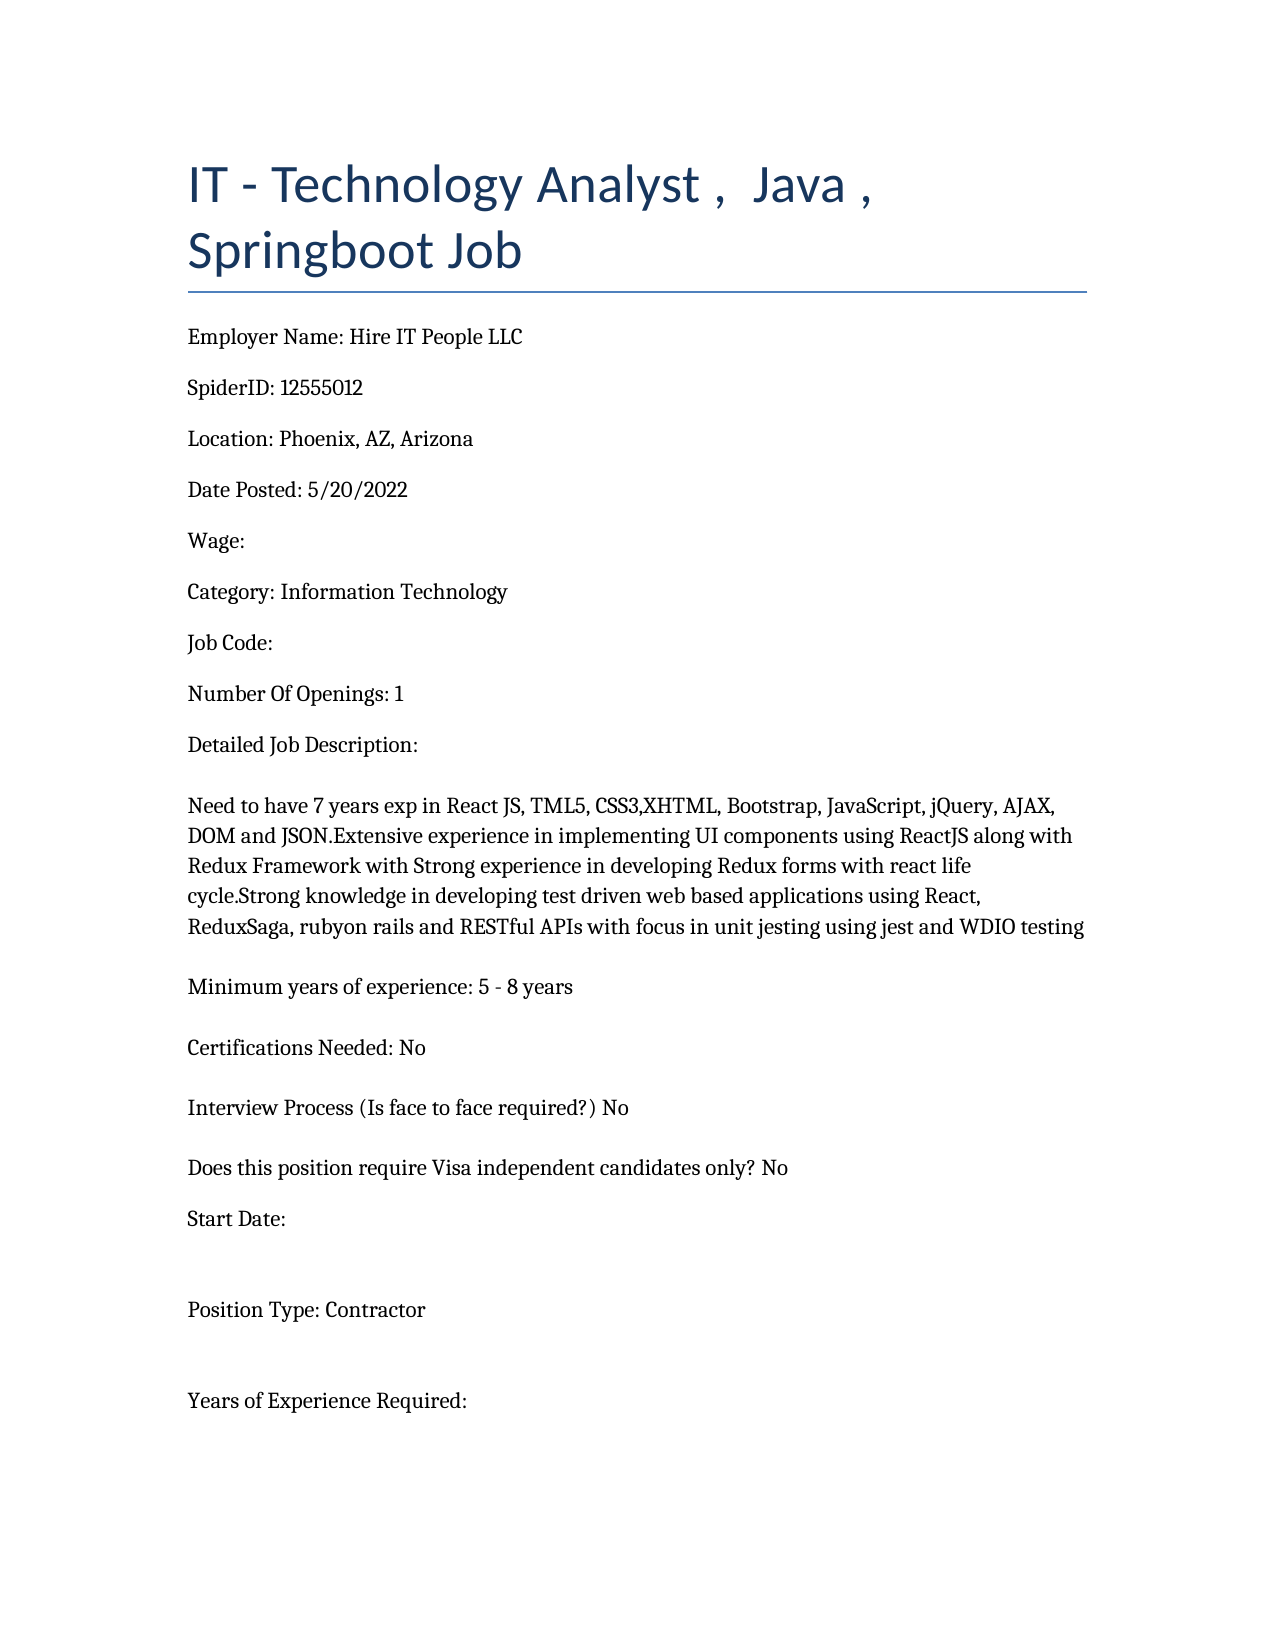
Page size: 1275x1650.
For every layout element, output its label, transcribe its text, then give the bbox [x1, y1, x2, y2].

text Location: Phoenix, AZ, Arizona [187, 426, 1087, 452]
text Detailed Job Description: Need to have 7 years exp in React JS, TML5, CSS3,XHTML, Bootstrap, JavaScript, jQuery, AJAX, DOM and JSON.Extensive experience in implementing UI components using ReactJS along with Redux Framework with Strong experience in developing Redux forms with react life cycle.Strong knowledge in developing test driven web based applications using React, ReduxSaga, rubyon rails and RESTful APIs with focus in unit jesting using jest and WDIO testing Minimum years of experience: 5 - 8 years Certifications Needed: No Interview Process (Is face to face required?) No Does this position require Visa independent candidates only? No [187, 732, 1087, 1182]
text Category: Information Technology [187, 579, 1087, 606]
text Date Posted: 5/20/2022 [187, 477, 1087, 503]
title IT - Technology Analyst , Java , Springboot Job [187, 150, 1087, 293]
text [187, 1206, 1087, 1474]
text Number Of Openings: 1 [187, 681, 1087, 708]
text Employer Name: Hire IT People LLC [187, 324, 1087, 350]
text SpiderID: 12555012 [187, 375, 1087, 401]
text Wage: [187, 528, 1087, 554]
text Job Code: [187, 630, 1087, 657]
